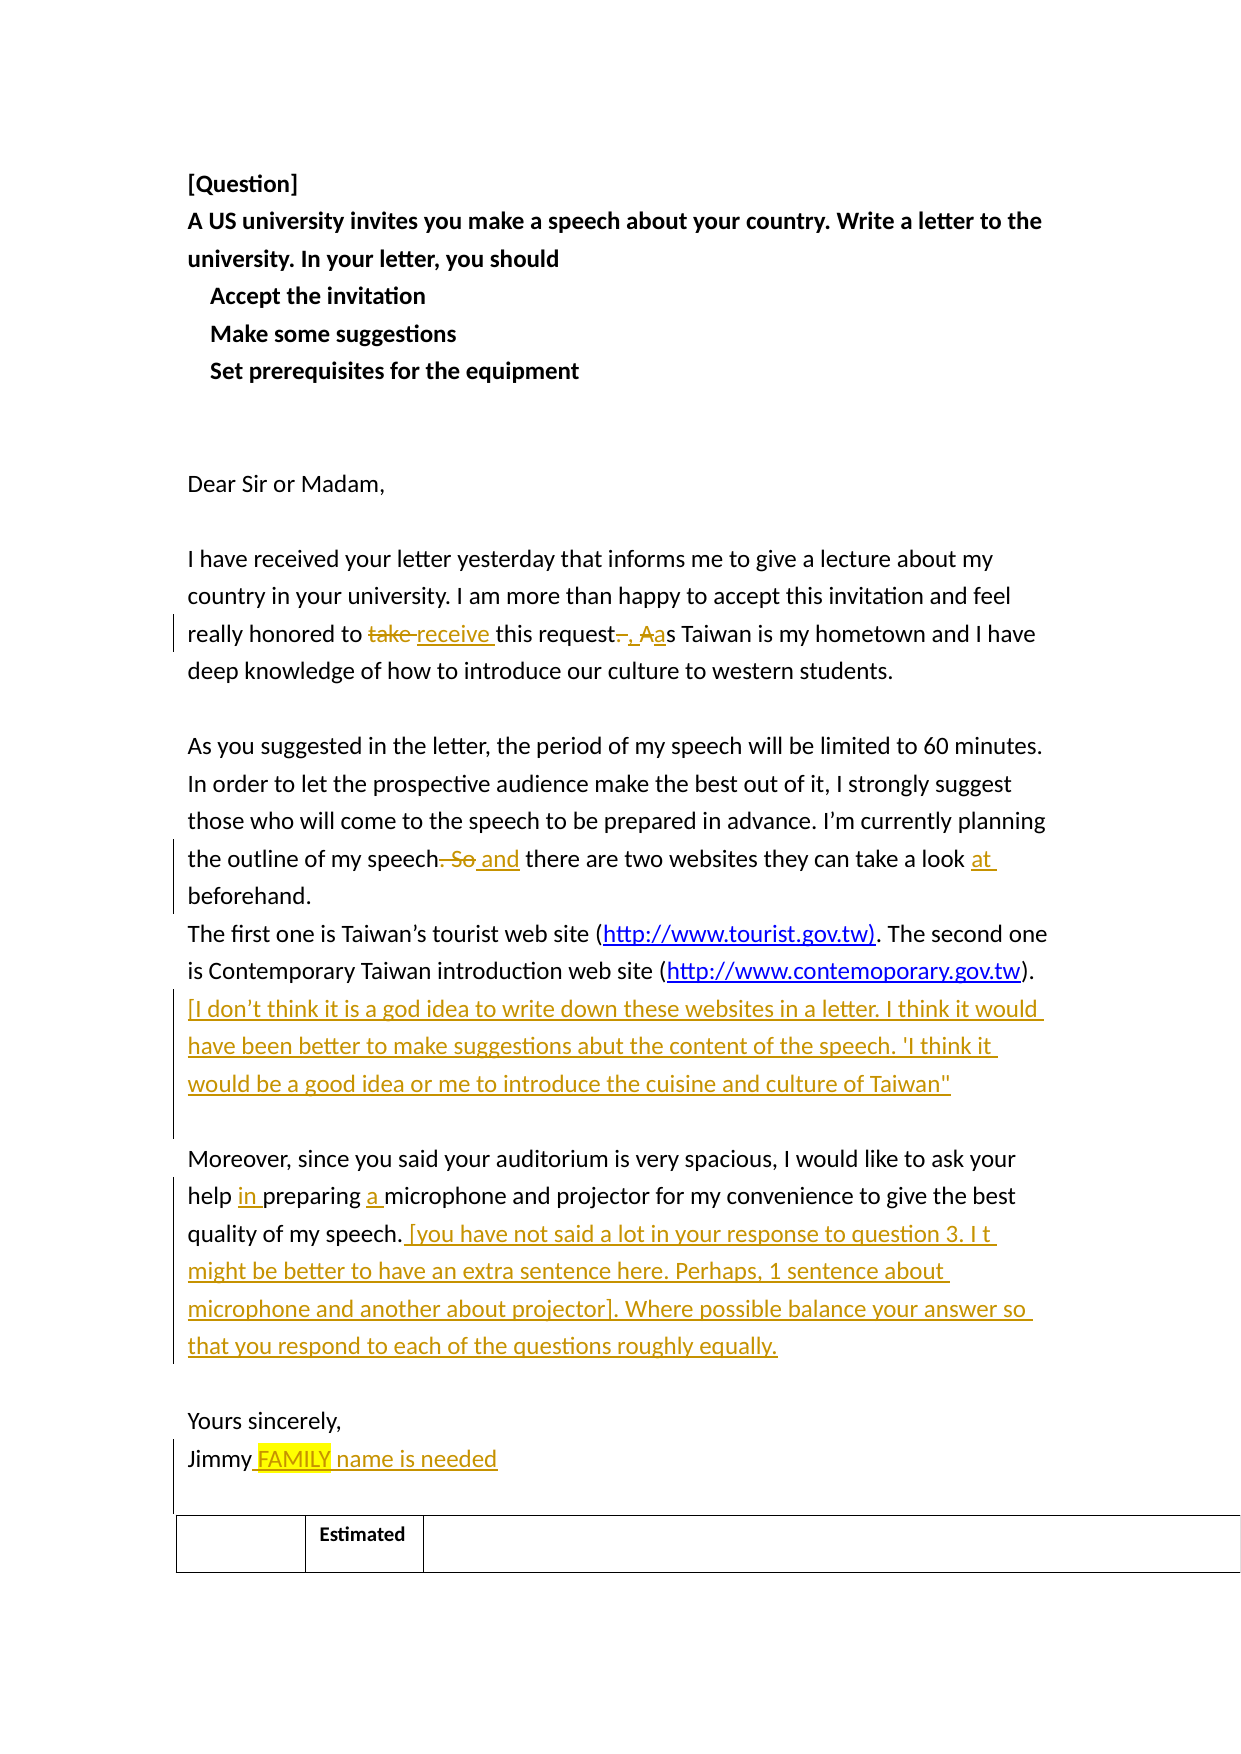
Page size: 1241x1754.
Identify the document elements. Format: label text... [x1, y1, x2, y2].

text As you suggested in the letter, the period of my speech will be limited to 60 minutes. [187, 727, 1053, 764]
table_header Estimated Grade [306, 1516, 423, 1572]
text A US university invites you make a speech about your country. Write a letter to the university. In your letter, you should [187, 202, 1053, 277]
text Moreover, since you said your auditorium is very spacious, I would like to ask your help preparing microphone and projector for my convenience to give the best quality of my speech. [187, 1139, 1053, 1364]
table_header [177, 1516, 305, 1572]
text [Question] [187, 164, 1053, 202]
text Jimmy [187, 1439, 1053, 1477]
text The first one is Taiwan’s tourist web site (http://www.tourist.gov.tw). The second one is Contemporary Taiwan introduction web site (http://www.contemoporary.gov.tw). [187, 914, 1053, 989]
text Make some suggestions [187, 314, 1053, 352]
table_header [424, 1516, 1240, 1572]
text Accept the invitation [187, 277, 1053, 314]
text Yours sincerely, [187, 1402, 1053, 1439]
text Dear Sir or Madam, [187, 464, 1053, 502]
text Set prerequisites for the equipment [187, 352, 1053, 389]
text In order to let the prospective audience make the best out of it, I strongly suggest those who will come to the speech to be prepared in advance. I’m currently planning the outline of my speech there are two websites they can take a look beforehand. [187, 764, 1053, 914]
text I have received your letter yesterday that informs me to give a lecture about my country in your university. I am more than happy to accept this invitation and feel really honored to this requests Taiwan is my hometown and I have deep knowledge of how to introduce our culture to western students. [187, 539, 1053, 689]
